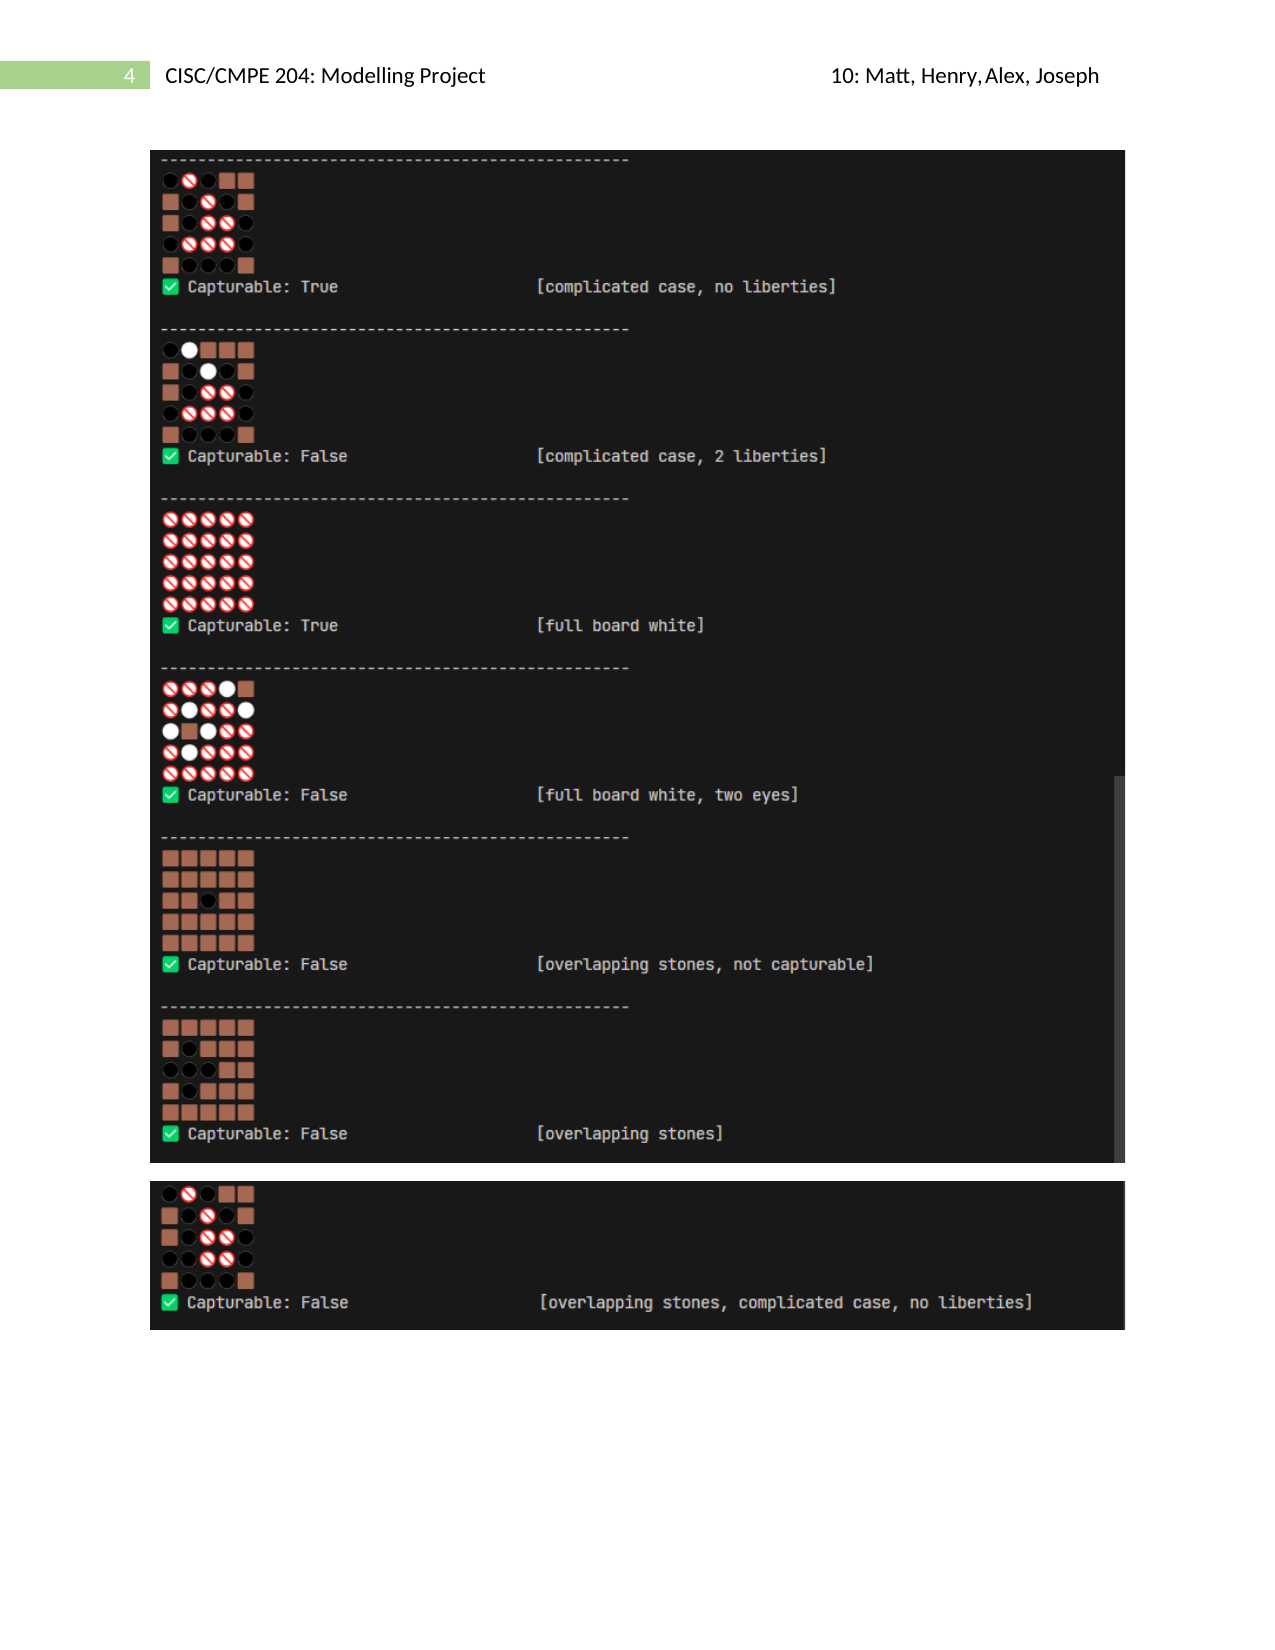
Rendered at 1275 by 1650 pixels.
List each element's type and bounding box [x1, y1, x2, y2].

picture [150, 150, 1125, 1163]
picture [150, 1181, 1125, 1330]
